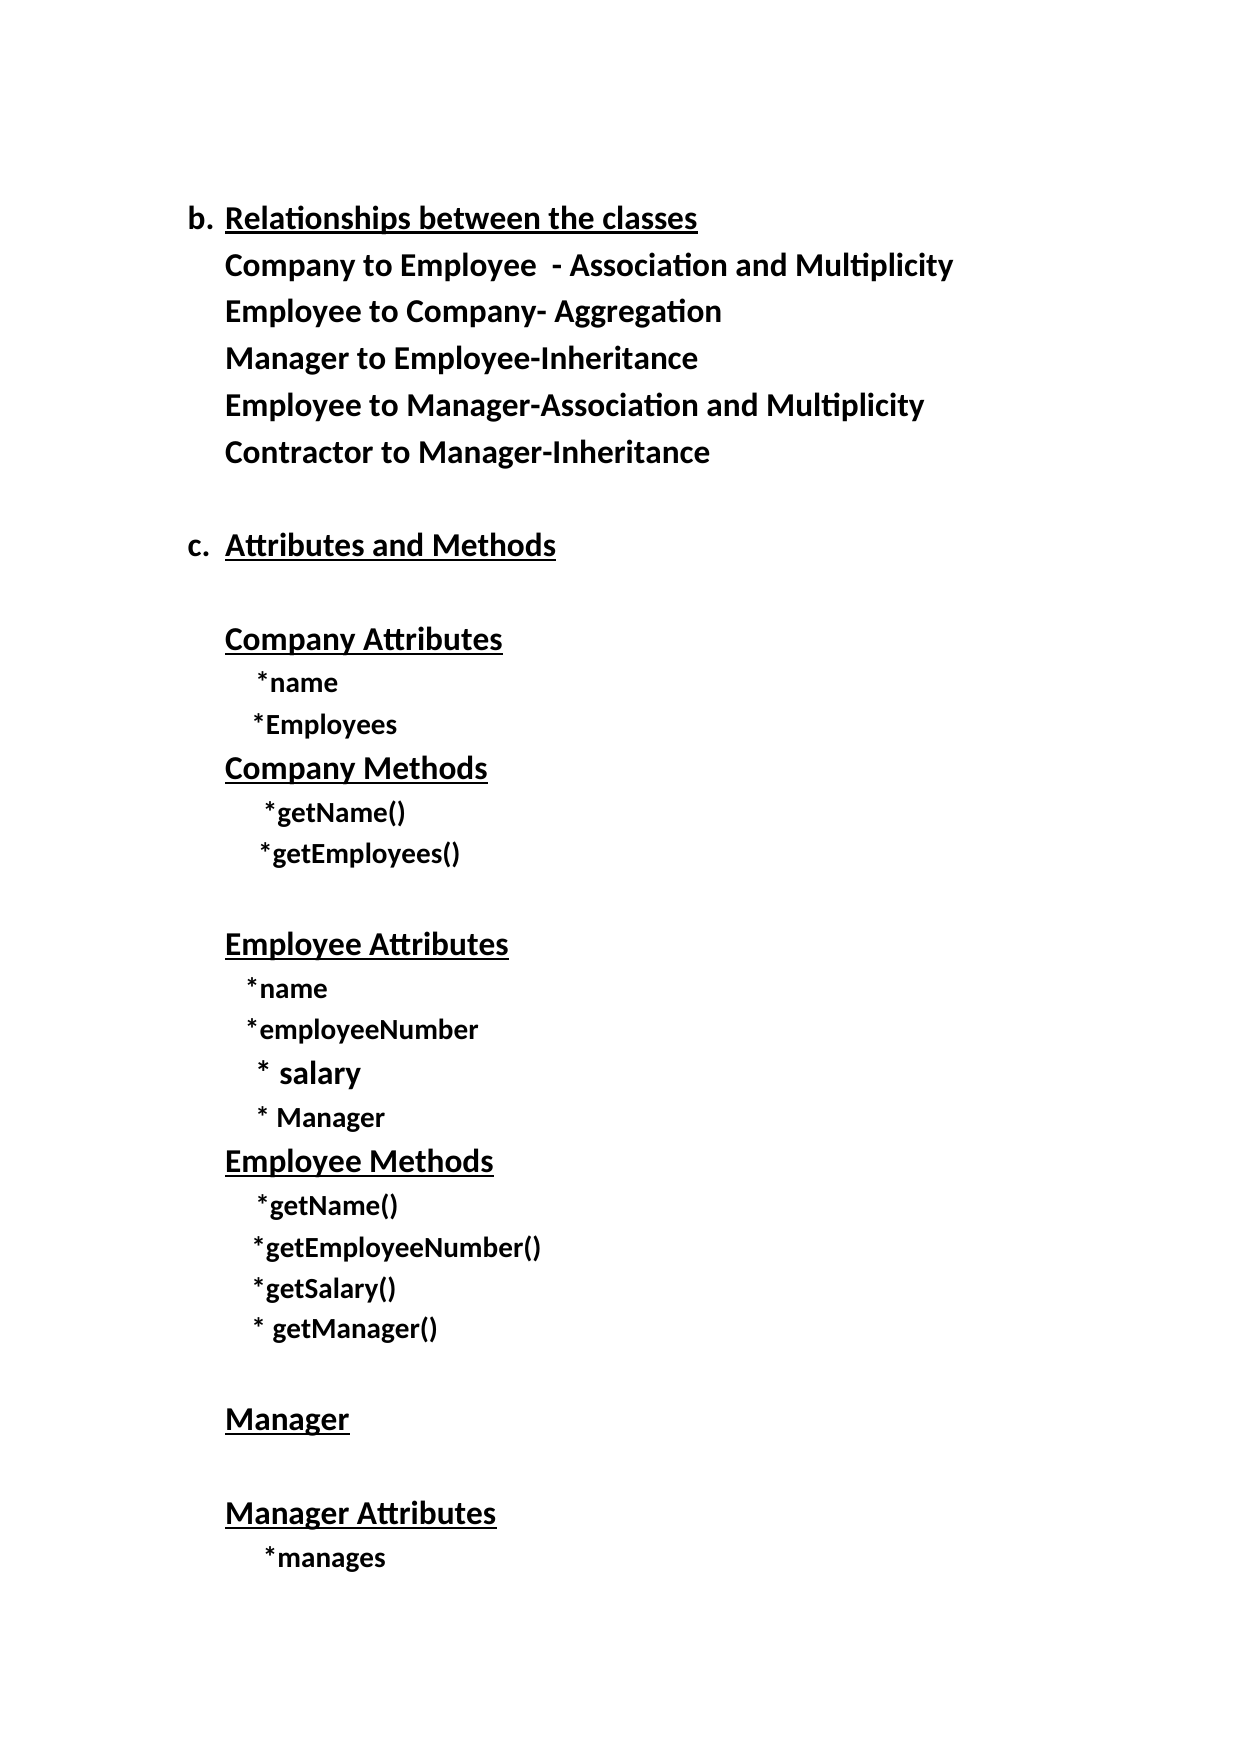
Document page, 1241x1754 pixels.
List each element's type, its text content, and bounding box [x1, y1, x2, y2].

list *getName() [225, 794, 1093, 829]
list *getSalary() [225, 1270, 1093, 1305]
list *Employees [225, 706, 1093, 742]
list * getManager() [225, 1311, 1093, 1346]
list Contractor to Manager-Inheritance [225, 431, 1093, 471]
list Relationships between the classes [187, 197, 1093, 237]
list * salary [225, 1052, 1093, 1093]
list Manager to Employee-Inheritance [225, 337, 1093, 378]
list *getName() [225, 1187, 1093, 1223]
list *name [225, 664, 1093, 700]
list Company Attributes [225, 618, 1093, 658]
list Manager [225, 1398, 1093, 1439]
list Employee Attributes [225, 923, 1093, 964]
list Company to Employee - Association and Multiplicity [225, 243, 1093, 284]
list Company Methods [225, 747, 1093, 788]
list *getEmployeeNumber() [225, 1229, 1093, 1264]
list Manager Attributes [225, 1492, 1093, 1533]
list Attributes and Methods [187, 524, 1093, 565]
list Employee Methods [225, 1140, 1093, 1181]
list * Manager [225, 1099, 1093, 1134]
list Employee to Manager-Association and Multiplicity [225, 384, 1093, 424]
list *employeeNumber [225, 1011, 1093, 1047]
list *name [225, 970, 1093, 1006]
list *manages [225, 1539, 1093, 1574]
list Employee to Company- Aggregation [225, 290, 1093, 331]
list *getEmployees() [225, 836, 1093, 871]
